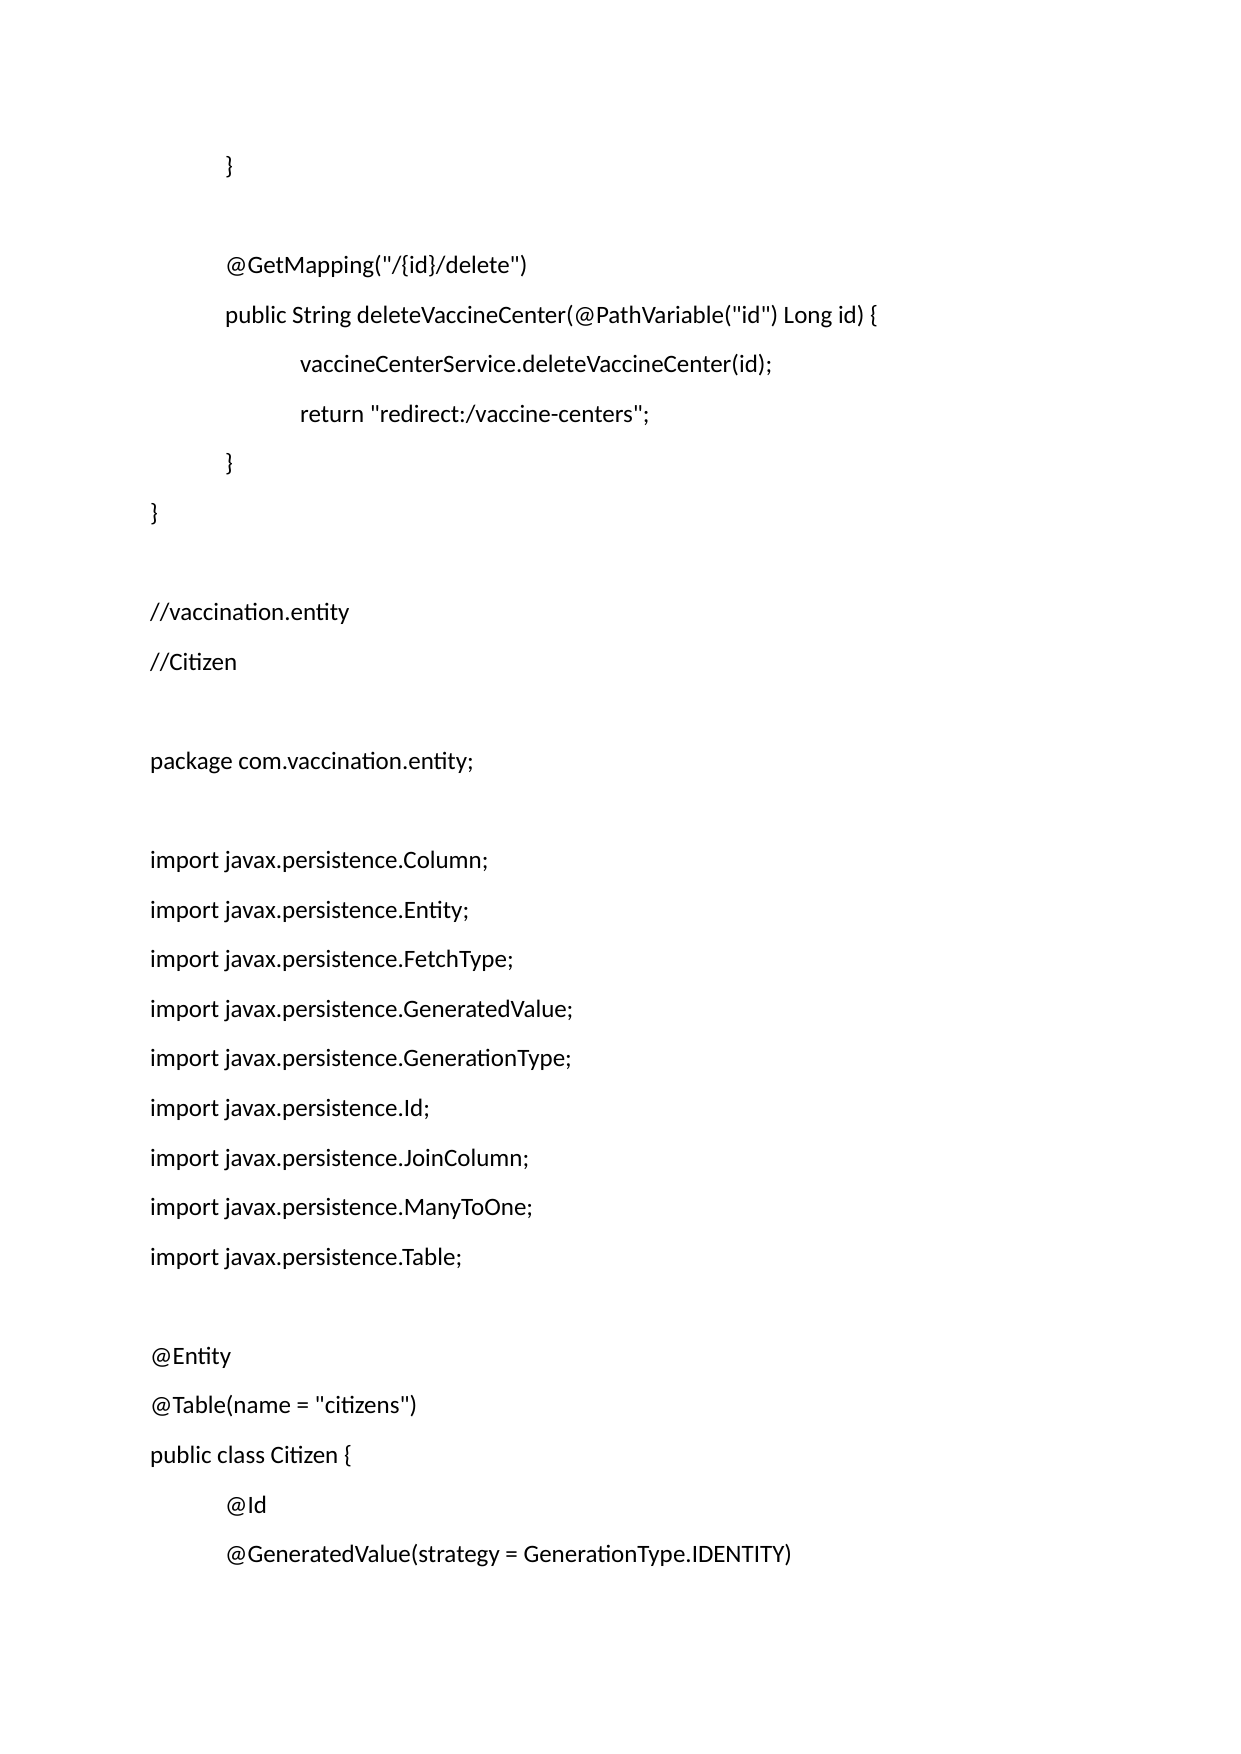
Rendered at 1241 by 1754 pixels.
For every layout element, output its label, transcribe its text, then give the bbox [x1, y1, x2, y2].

text vaccineCenterService.deleteVaccineCenter(id); [150, 348, 1090, 379]
text } [150, 150, 1090, 181]
text @GeneratedValue(strategy = GenerationType.IDENTITY) [150, 1538, 1090, 1569]
text @Entity [150, 1340, 1090, 1371]
text @Id [150, 1489, 1090, 1519]
text } [150, 447, 1090, 478]
text import javax.persistence.ManyToOne; [150, 1191, 1090, 1222]
text //vaccination.entity [150, 596, 1090, 627]
text import javax.persistence.JoinColumn; [150, 1142, 1090, 1172]
text @GetMapping("/{id}/delete") [150, 249, 1090, 280]
text import javax.persistence.Entity; [150, 894, 1090, 924]
text import javax.persistence.Id; [150, 1092, 1090, 1123]
text @Table(name = "citizens") [150, 1389, 1090, 1420]
text import javax.persistence.GeneratedValue; [150, 993, 1090, 1023]
text import javax.persistence.FetchType; [150, 943, 1090, 974]
text return "redirect:/vaccine-centers"; [150, 398, 1090, 428]
text //Citizen [150, 646, 1090, 676]
text package com.vaccination.entity; [150, 745, 1090, 776]
text import javax.persistence.GenerationType; [150, 1042, 1090, 1073]
text public class Citizen { [150, 1439, 1090, 1470]
text import javax.persistence.Table; [150, 1241, 1090, 1271]
text public String deleteVaccineCenter(@PathVariable("id") Long id) { [150, 299, 1090, 329]
text } [150, 497, 1090, 528]
text import javax.persistence.Column; [150, 844, 1090, 875]
